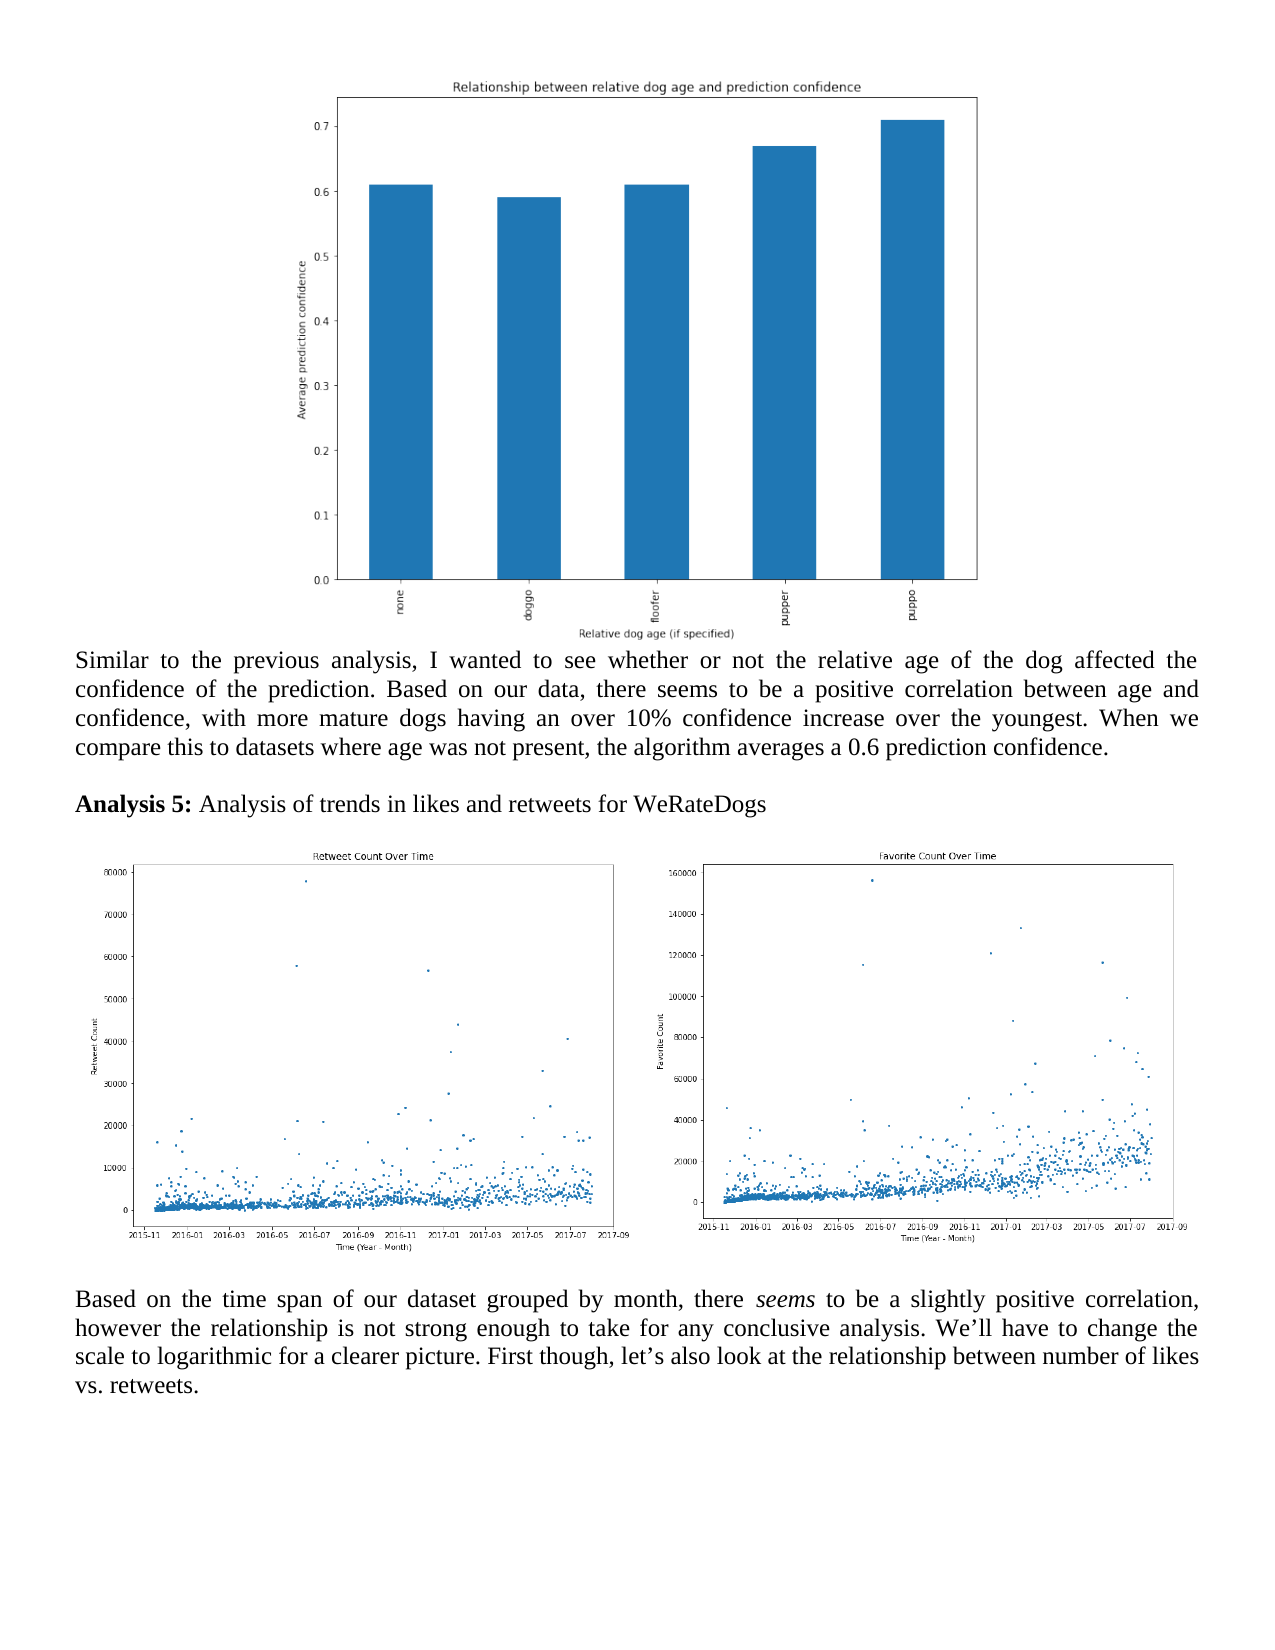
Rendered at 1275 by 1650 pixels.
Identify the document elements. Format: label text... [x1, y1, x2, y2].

table_header [75, 847, 641, 1284]
table_header [641, 847, 1200, 1284]
text Similar to the previous analysis, I wanted to see whether or not the relative age of the dog affected the confidence of the prediction. Based on our data, there seems to be a positive correlation between age and confidence, with more mature dogs having an over 10% confidence increase over the youngest. When we compare this to datasets where age was not present, the algorithm averages a 0.6 prediction confidence. [75, 645, 1200, 760]
picture [86, 846, 635, 1256]
text Based on the time span of our dataset grouped by month, there seems to be a slightly positive correlation, however the relationship is not strong enough to take for any conclusive analysis. We’ll have to change the scale to logarithmic for a clearer picture. First though, let’s also look at the relationship between number of likes vs. retweets. [75, 1284, 1200, 1399]
picture [291, 75, 984, 646]
text Analysis 5: Analysis of trends in likes and retweets for WeRateDogs [75, 789, 1200, 818]
picture [652, 846, 1193, 1247]
